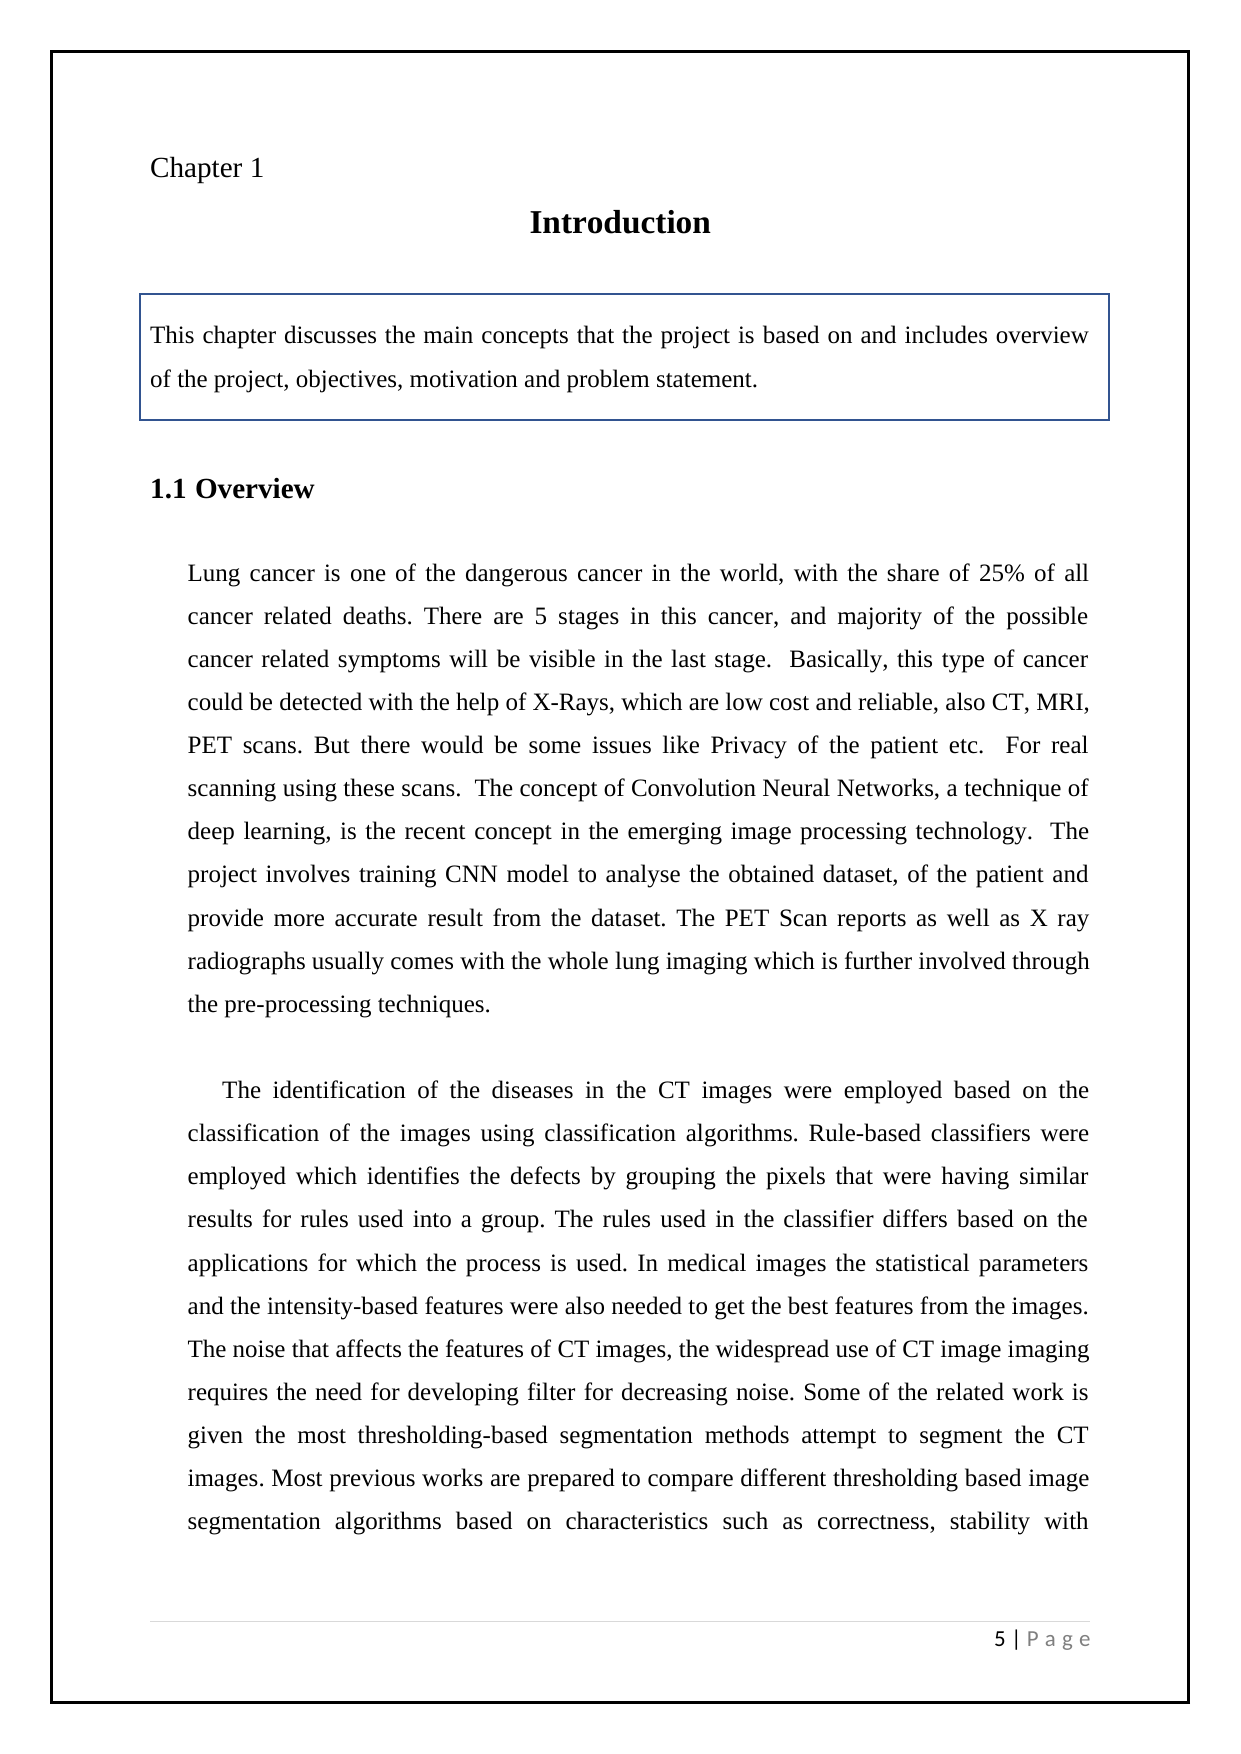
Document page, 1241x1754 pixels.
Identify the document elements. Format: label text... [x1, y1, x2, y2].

text This chapter discusses the main concepts that the project is based on and includes overview of the project, objectives, motivation and problem statement. [150, 321, 1090, 392]
text Chapter 1 [150, 150, 1090, 183]
list Overview [150, 471, 1090, 505]
text Lung cancer is one of the dangerous cancer in the world, with the share of 25% of all cancer related deaths. There are 5 stages in this cancer, and majority of the possible cancer related symptoms will be visible in the last stage. Basically, this type of cancer could be detected with the help of X-Rays, which are low cost and reliable, also CT, MRI, PET scans. But there would be some issues like Privacy of the patient etc. For real scanning using these scans. The concept of Convolution Neural Networks, a technique of deep learning, is the recent concept in the emerging image processing technology. The project involves training CNN model to analyse the obtained dataset, of the patient and provide more accurate result from the dataset. The PET Scan reports as well as X ray radiographs usually comes with the whole lung imaging which is further involved through the pre-processing techniques. [187, 558, 1090, 1018]
text Introduction [150, 203, 1090, 241]
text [187, 1075, 1090, 1535]
